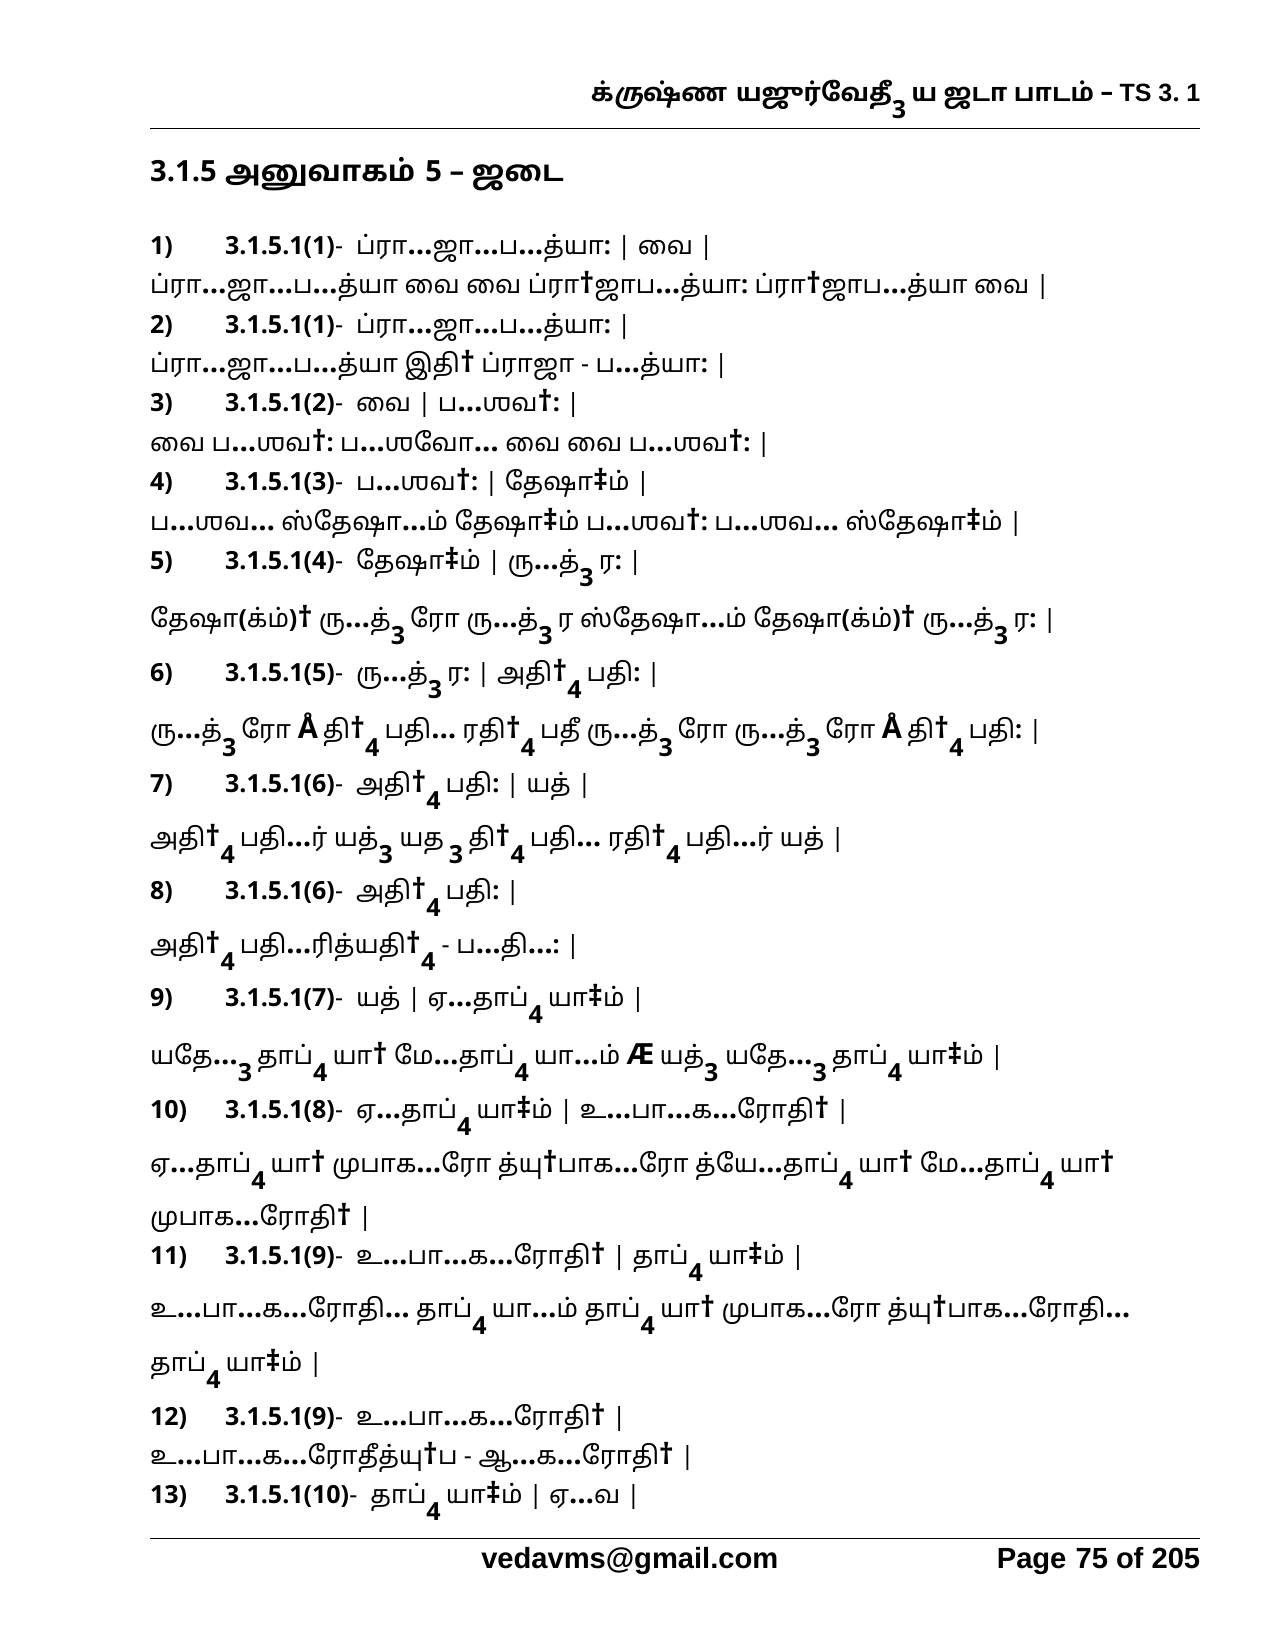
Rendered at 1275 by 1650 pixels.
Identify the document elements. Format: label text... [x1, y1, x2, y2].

text ரு…த்3ரோ Åதி†4பதி… ரதி†4பதீ ரு…த்3ரோ ரு…த்3ரோ Åதி†4பதி: | [150, 708, 1200, 763]
text 3) 3.1.5.1(2)- வை | ப…ஶவ†: | [150, 385, 1200, 423]
text 4) 3.1.5.1(3)- ப…ஶவ†: | தேஷா‡ம் | [150, 464, 1200, 501]
text அதி†4பதி…ர் யத்3 யத3தி†4பதி… ரதி†4பதி…ர் யத் | [150, 819, 1200, 871]
text 1) 3.1.5.1(1)- ப்ரா…ஜா…ப…த்யா: | வை | [150, 228, 1200, 265]
subtitle அனுவாகம் 5 – ஜடை [150, 150, 1200, 192]
text 8) 3.1.5.1(6)- அதி†4பதி: | [150, 873, 1200, 924]
text ஏ…தாப்4யா† முபாக…ரோ த்யு†பாக…ரோ த்யே…தாப்4யா† மே…தாப்4யா† முபாக…ரோதி† | [150, 1145, 1200, 1236]
text ப்ரா…ஜா…ப…த்யா இதி† ப்ராஜா - ப…த்யா: | [150, 346, 1200, 383]
text 13) 3.1.5.1(10)- தாப்4யா‡ம் | ஏ…வ | [150, 1477, 1200, 1528]
text 2) 3.1.5.1(1)- ப்ரா…ஜா…ப…த்யா: | [150, 306, 1200, 344]
text 11) 3.1.5.1(9)- உ…பா…க…ரோதி† | தாப்4யா‡ம் | [150, 1237, 1200, 1288]
text 7) 3.1.5.1(6)- அதி†4பதி: | யத் | [150, 766, 1200, 817]
text உ…பா…க…ரோதி… தாப்4யா…ம் தாப்4யா† முபாக…ரோ த்யு†பாக…ரோதி… தாப்4யா‡ம் | [150, 1291, 1200, 1396]
text 6) 3.1.5.1(5)- ரு…த்3ர: | அதி†4பதி: | [150, 654, 1200, 705]
text உ…பா…க…ரோதீத்யு†ப - ஆ…க…ரோதி† | [150, 1437, 1200, 1475]
text வை ப…ஶவ†: ப…ஶவோ… வை வை ப…ஶவ†: | [150, 424, 1200, 462]
text தேஷா(க்ம்)† ரு…த்3ரோ ரு…த்3ர ஸ்தேஷா…ம் தேஷா(க்ம்)† ரு…த்3ர: | [150, 596, 1200, 652]
text 12) 3.1.5.1(9)- உ…பா…க…ரோதி† | [150, 1398, 1200, 1436]
text ப…ஶவ… ஸ்தேஷா…ம் தேஷா‡ம் ப…ஶவ†: ப…ஶவ… ஸ்தேஷா‡ம் | [150, 503, 1200, 541]
text யதே…3தாப்4யா† மே…தாப்4யா…ம் Æயத்3 யதே…3தாப்4யா‡ம் | [150, 1034, 1200, 1089]
text 5) 3.1.5.1(4)- தேஷா‡ம் | ரு…த்3ர: | [150, 543, 1200, 594]
text 9) 3.1.5.1(7)- யத் | ஏ…தாப்4யா‡ம் | [150, 980, 1200, 1031]
text 10) 3.1.5.1(8)- ஏ…தாப்4யா‡ம் | உ…பா…க…ரோதி† | [150, 1092, 1200, 1143]
text அதி†4பதி…ரித்யதி†4 - ப…தி…: | [150, 927, 1200, 978]
text ப்ரா…ஜா…ப…த்யா வை வை ப்ரா†ஜாப…த்யா: ப்ரா†ஜாப…த்யா வை | [150, 267, 1200, 304]
